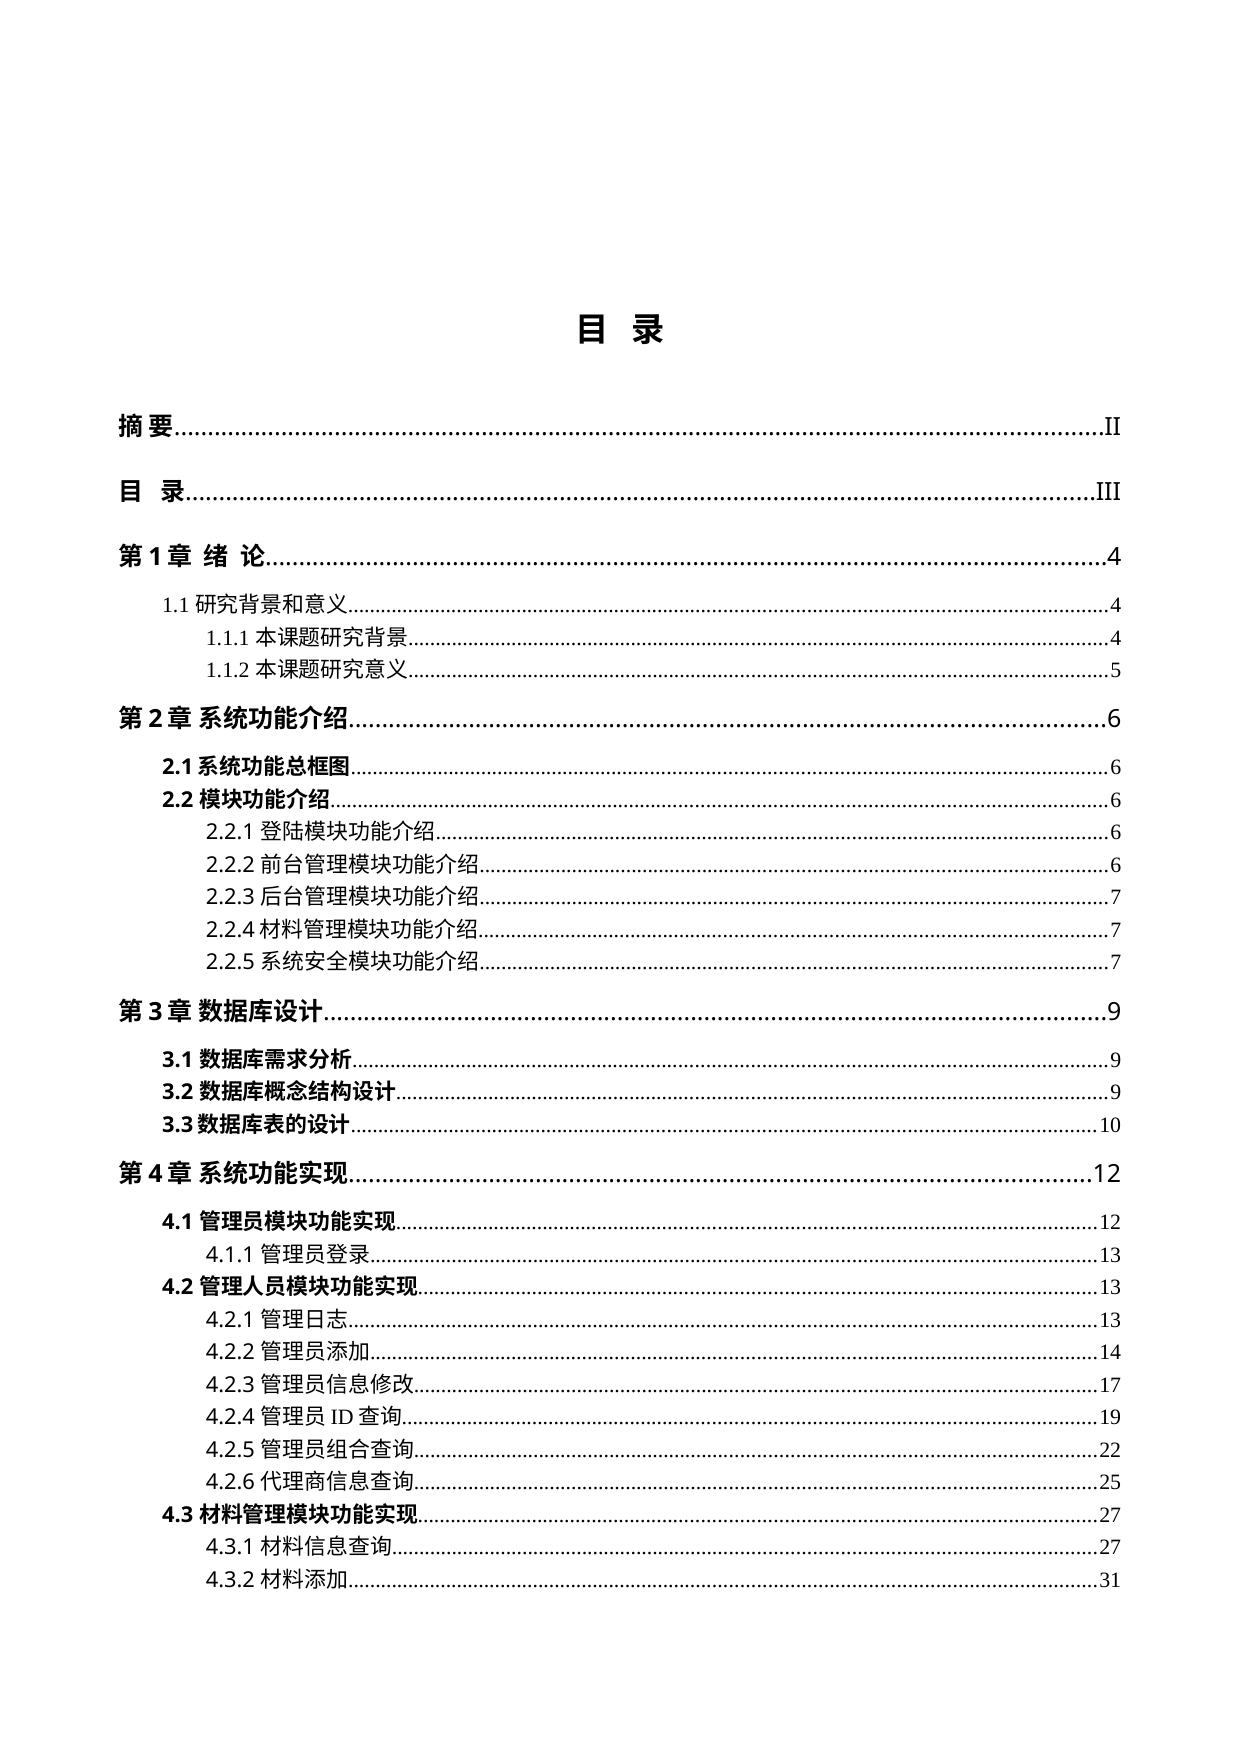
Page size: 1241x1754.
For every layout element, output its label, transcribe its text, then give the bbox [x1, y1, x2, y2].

text 第3章 数据库设计 9 [118, 977, 1122, 1042]
text 4.1.1 管理员登录 13 [206, 1237, 1122, 1269]
subtitle 目 录 [118, 294, 1122, 359]
text 3.3数据库表的设计 10 [162, 1107, 1122, 1139]
text 1.1.2 本课题研究意义 5 [206, 652, 1122, 684]
text 2.2.4材料管理模块功能介绍 7 [206, 912, 1122, 944]
text 第2章 系统功能介绍 6 [118, 684, 1122, 749]
text 3.2 数据库概念结构设计 9 [162, 1074, 1122, 1107]
text 4.2.1 管理日志 13 [206, 1302, 1122, 1334]
text 4.1 管理员模块功能实现 12 [162, 1204, 1122, 1237]
text 2.2 模块功能介绍 6 [162, 782, 1122, 814]
text 4.2.5 管理员组合查询 22 [206, 1432, 1122, 1464]
text 2.2.5 系统安全模块功能介绍 7 [206, 944, 1122, 977]
text 4.2.4 管理员ID查询 19 [206, 1399, 1122, 1432]
text 4.3 材料管理模块功能实现 27 [162, 1497, 1122, 1529]
text 4.2.3 管理员信息修改 17 [206, 1367, 1122, 1399]
text 2.2.1 登陆模块功能介绍 6 [206, 814, 1122, 847]
text 4.3.1 材料信息查询 27 [206, 1529, 1122, 1562]
text 摘 要 II [118, 392, 1122, 457]
text 2.1系统功能总框图 6 [162, 749, 1122, 782]
text 4.3.2 材料添加 31 [206, 1562, 1122, 1594]
text 1.1.1 本课题研究背景 4 [206, 619, 1122, 652]
text 第1章 绪 论 4 [118, 522, 1122, 587]
text 4.2.2 管理员添加 14 [206, 1334, 1122, 1367]
text 1.1 研究背景和意义 4 [162, 587, 1122, 619]
text 2.2.2 前台管理模块功能介绍 6 [206, 847, 1122, 879]
text 2.2.3 后台管理模块功能介绍 7 [206, 879, 1122, 912]
text 第4章 系统功能实现 12 [118, 1139, 1122, 1204]
text 目 录 III [118, 457, 1122, 522]
text 4.2 管理人员模块功能实现 13 [162, 1269, 1122, 1302]
text 4.2.6 代理商信息查询 25 [206, 1464, 1122, 1497]
text 3.1 数据库需求分析 9 [162, 1042, 1122, 1074]
